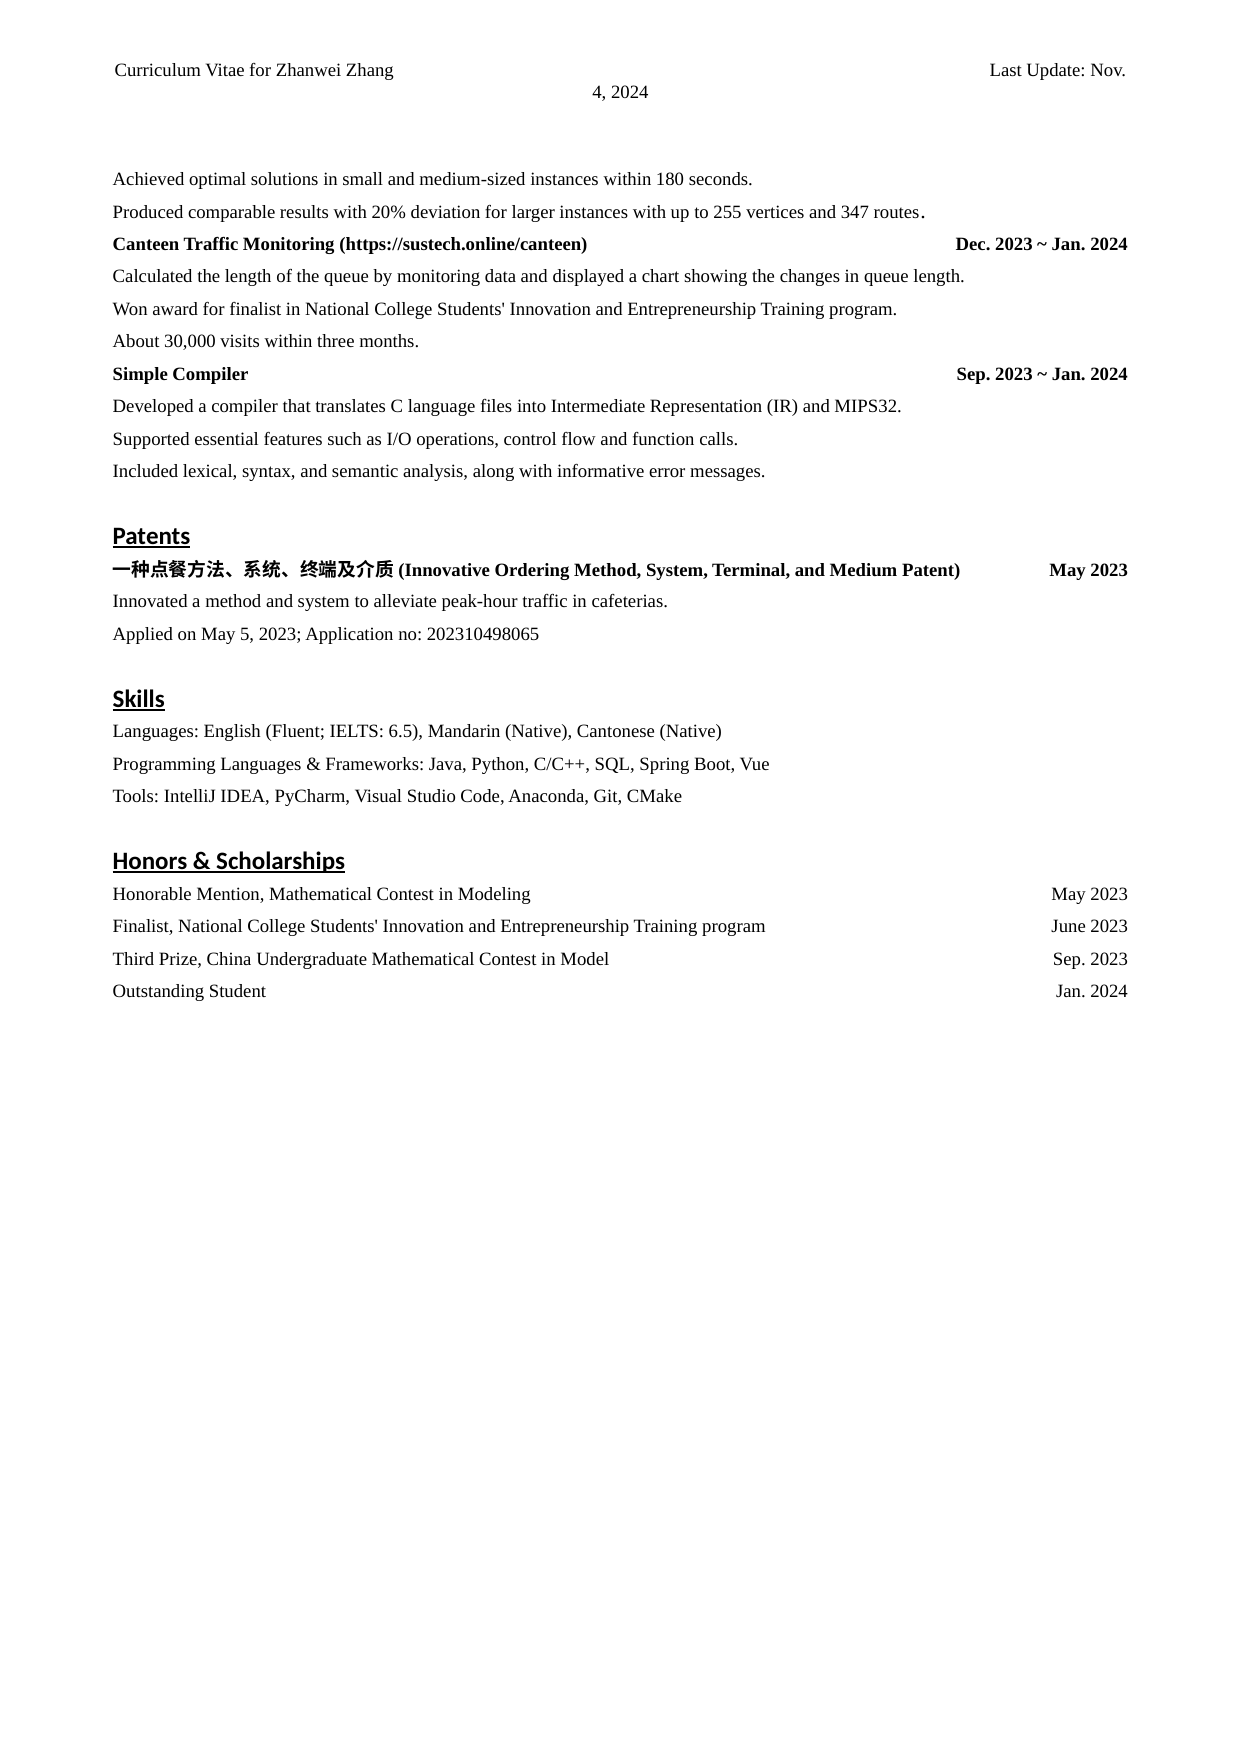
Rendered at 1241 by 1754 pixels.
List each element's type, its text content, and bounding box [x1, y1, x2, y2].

text Canteen Traffic Monitoring (https://sustech.online/canteen) Dec. 2023 ~ Jan. 2024 [112, 227, 1128, 259]
text Won award for finalist in National College Students' Innovation and Entrepreneurship Training program. [112, 292, 1128, 324]
text Included lexical, syntax, and semantic analysis, along with informative error messages. [112, 454, 1128, 487]
text Honors & Scholarships [112, 844, 1128, 877]
text Third Prize, China Undergraduate Mathematical Contest in Model Sep. 2023 [112, 942, 1128, 974]
text About 30,000 visits within three months. [112, 324, 1128, 357]
text Developed a compiler that translates C language files into Intermediate Representation (IR) and MIPS32. [112, 389, 1128, 422]
text Honorable Mention, Mathematical Contest in Modeling May 2023 [112, 877, 1128, 909]
text Languages: English (Fluent; IELTS: 6.5), Mandarin (Native), Cantonese (Native) [112, 714, 1128, 747]
text Patents [112, 519, 1128, 552]
text Simple Compiler Sep. 2023 ~ Jan. 2024 [112, 357, 1128, 389]
text Produced comparable results with 20% deviation for larger instances with up to 255 vertices and 347 routes. [112, 194, 1128, 227]
text Supported essential features such as I/O operations, control flow and function calls. [112, 422, 1128, 454]
text Applied on May 5, 2023; Application no: 202310498065 [112, 617, 1128, 649]
text Outstanding Student Jan. 2024 [112, 974, 1128, 1007]
text Achieved optimal solutions in small and medium-sized instances within 180 seconds. [112, 162, 1128, 194]
text 一种点餐方法、系统、终端及介质 (Innovative Ordering Method, System, Terminal, and Medium Patent) May 2023 [112, 552, 1128, 584]
text Skills [112, 682, 1128, 714]
text Programming Languages & Frameworks: Java, Python, C/C++, SQL, Spring Boot, Vue [112, 747, 1128, 779]
text Finalist, National College Students' Innovation and Entrepreneurship Training program June 2023 [112, 909, 1128, 942]
text Calculated the length of the queue by monitoring data and displayed a chart showing the changes in queue length. [112, 259, 1128, 292]
text Tools: IntelliJ IDEA, PyCharm, Visual Studio Code, Anaconda, Git, CMake [112, 779, 1128, 812]
text Innovated a method and system to alleviate peak-hour traffic in cafeterias. [112, 584, 1128, 617]
